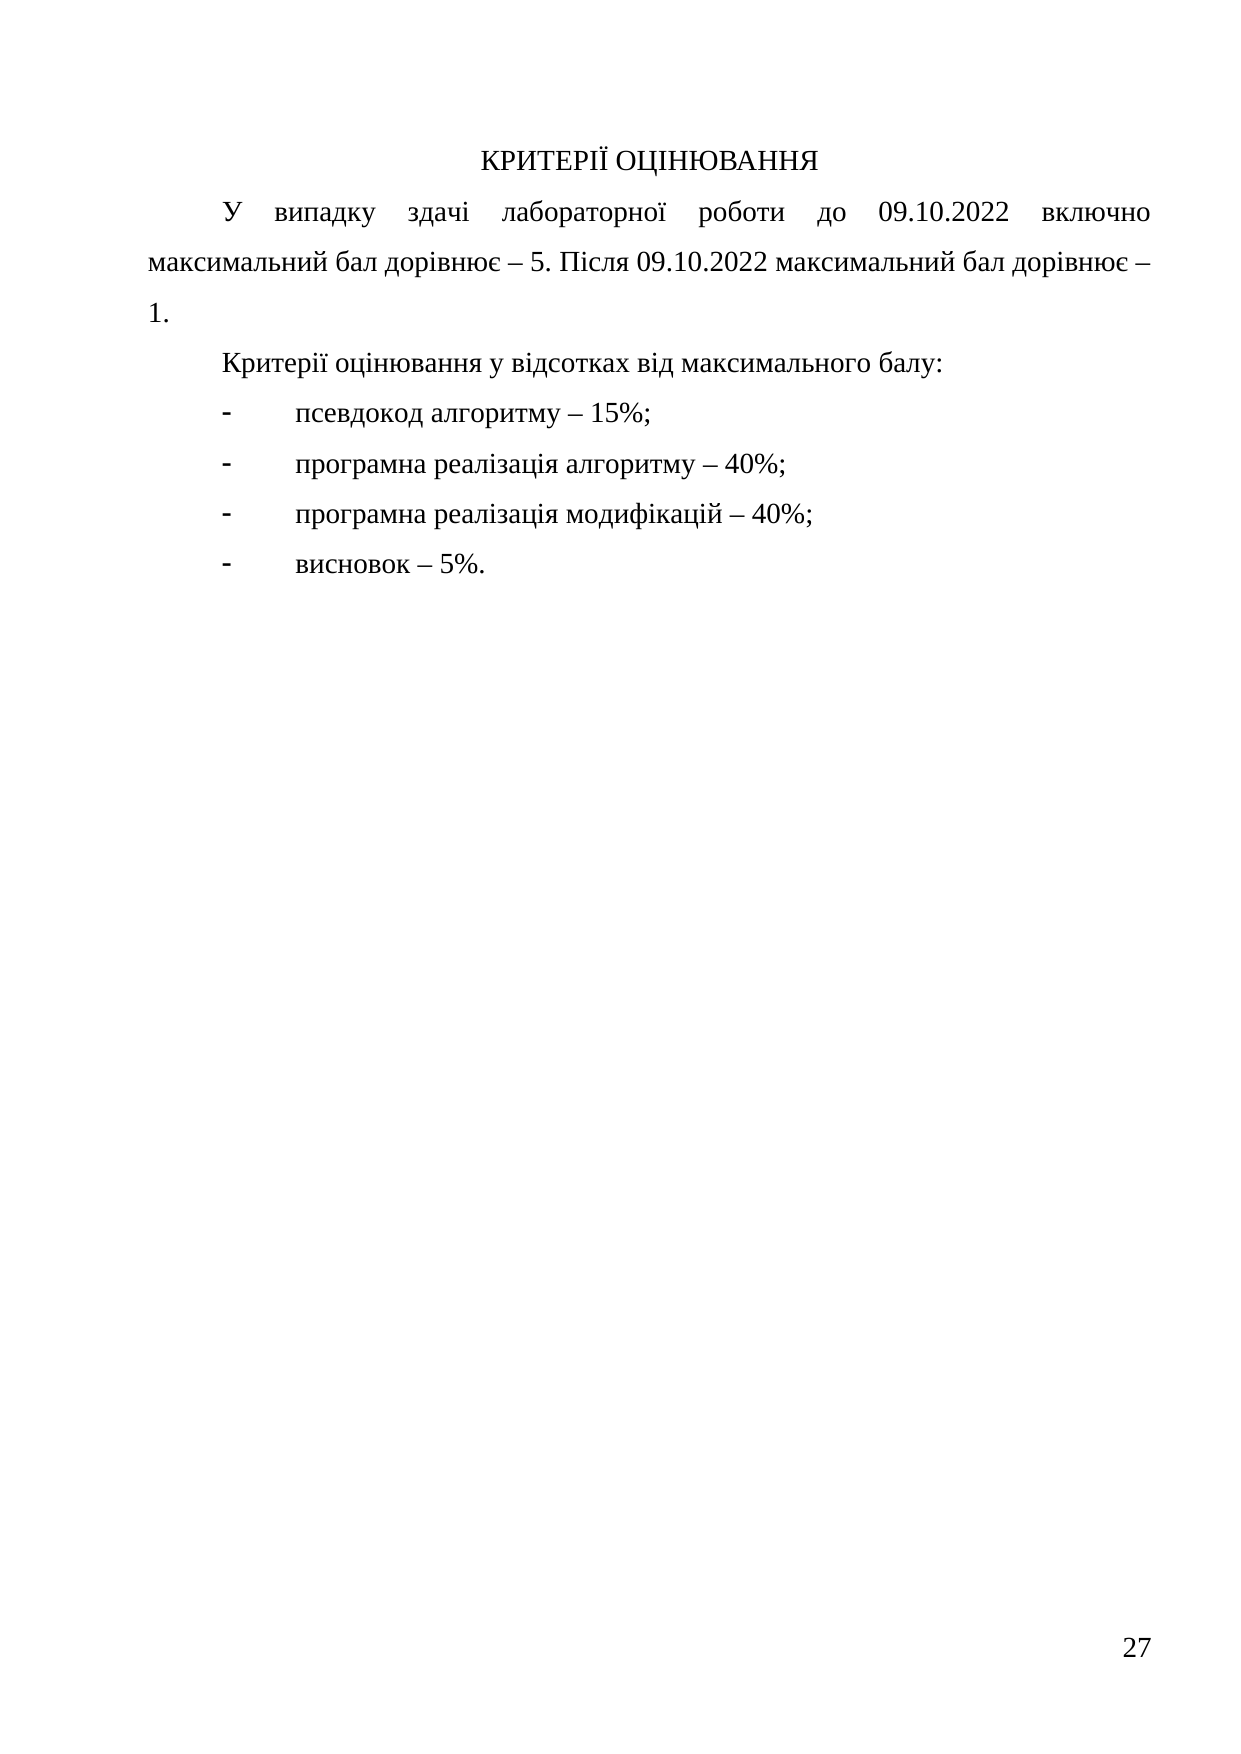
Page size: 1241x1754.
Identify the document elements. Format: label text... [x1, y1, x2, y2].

text Критерії оцінювання у відсотках від максимального балу: [148, 345, 1152, 379]
list програмна реалізація алгоритму – 40%; [222, 446, 1152, 479]
list програмна реалізація модифікацій – 40%; [222, 496, 1152, 530]
list псевдокод алгоритму – 15%; [222, 395, 1152, 429]
list висновок – 5%. [222, 547, 1152, 580]
text У випадку здачі лабораторної роботи до 09.10.2022 включно максимальний бал дорівнює – 5. Після 09.10.2022 максимальний бал дорівнює – 1. [148, 194, 1152, 328]
text Критерії оцінювання [148, 143, 1152, 177]
